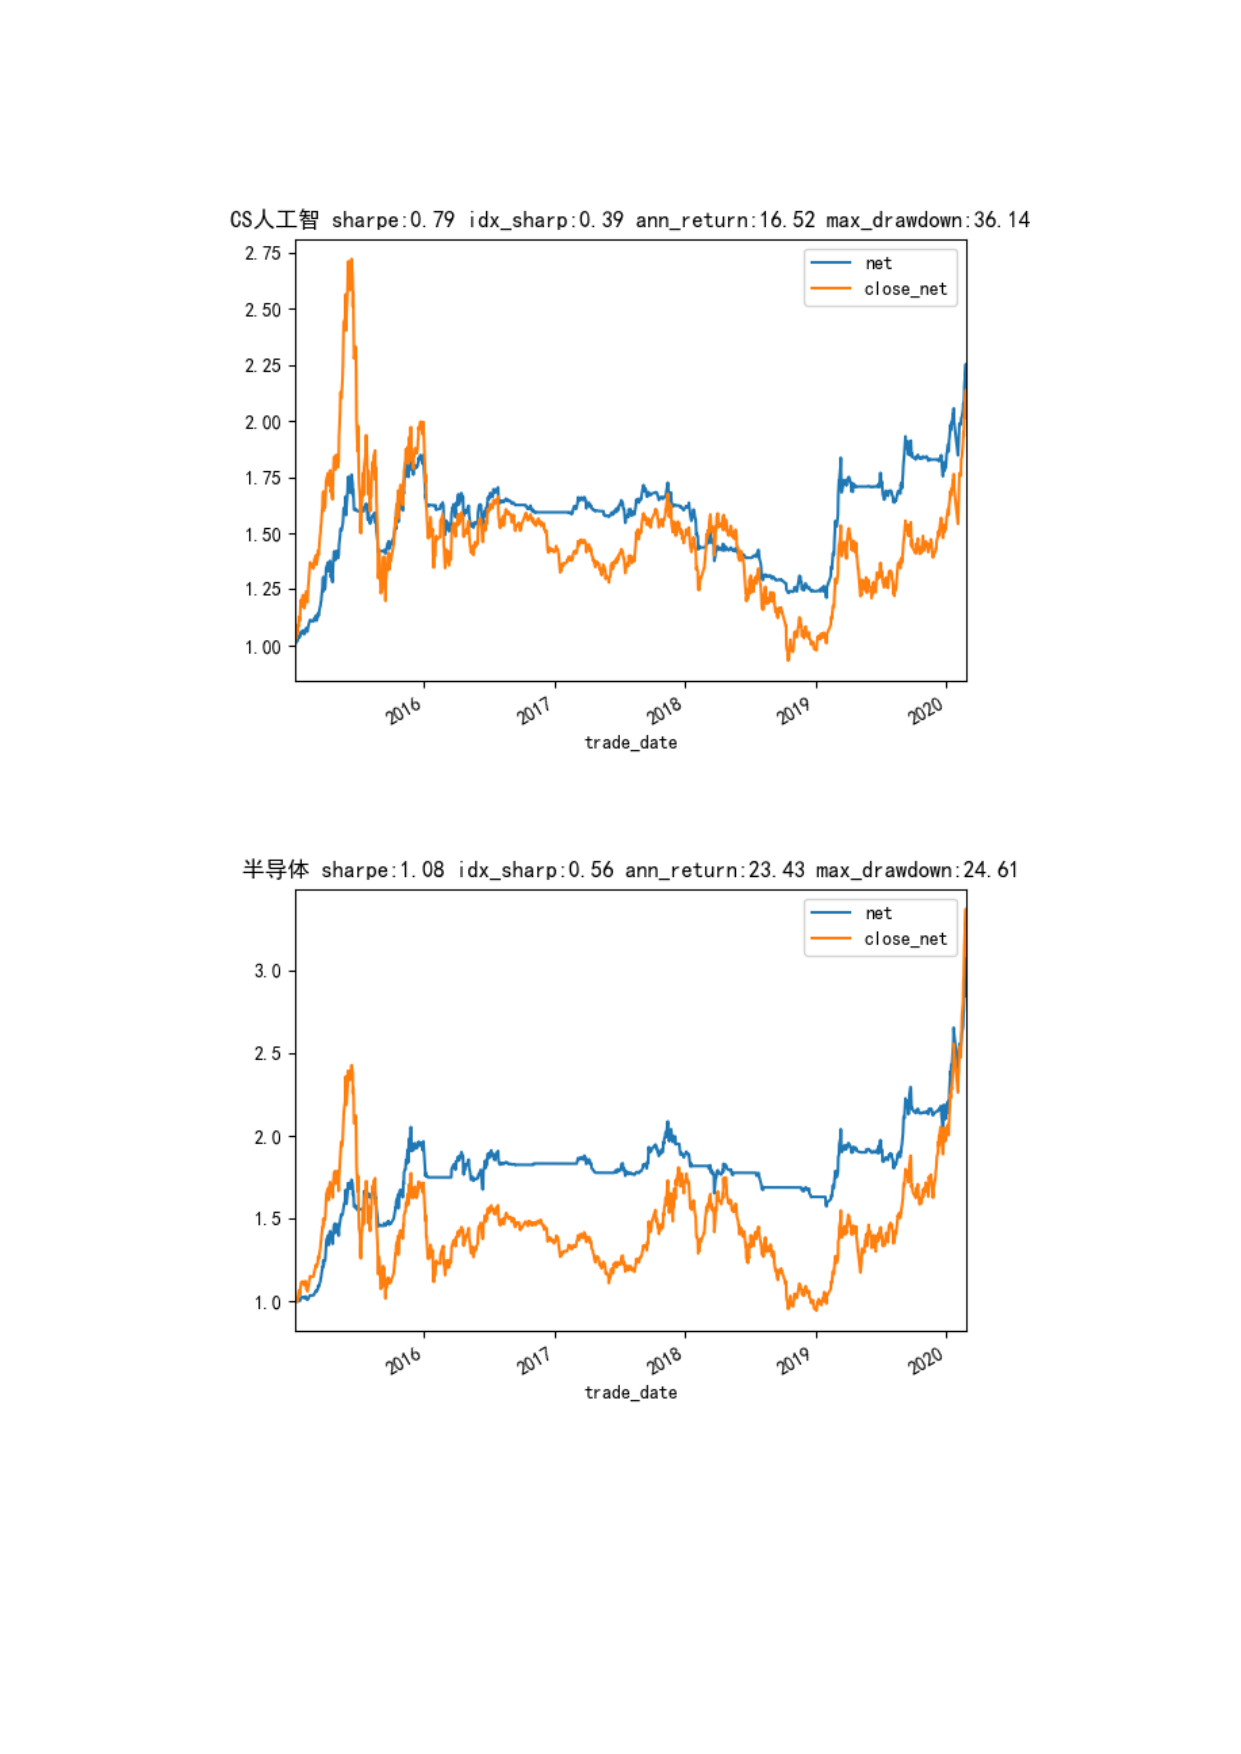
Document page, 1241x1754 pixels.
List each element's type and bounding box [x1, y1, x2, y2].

picture [187, 812, 1053, 1461]
picture [187, 162, 1053, 811]
